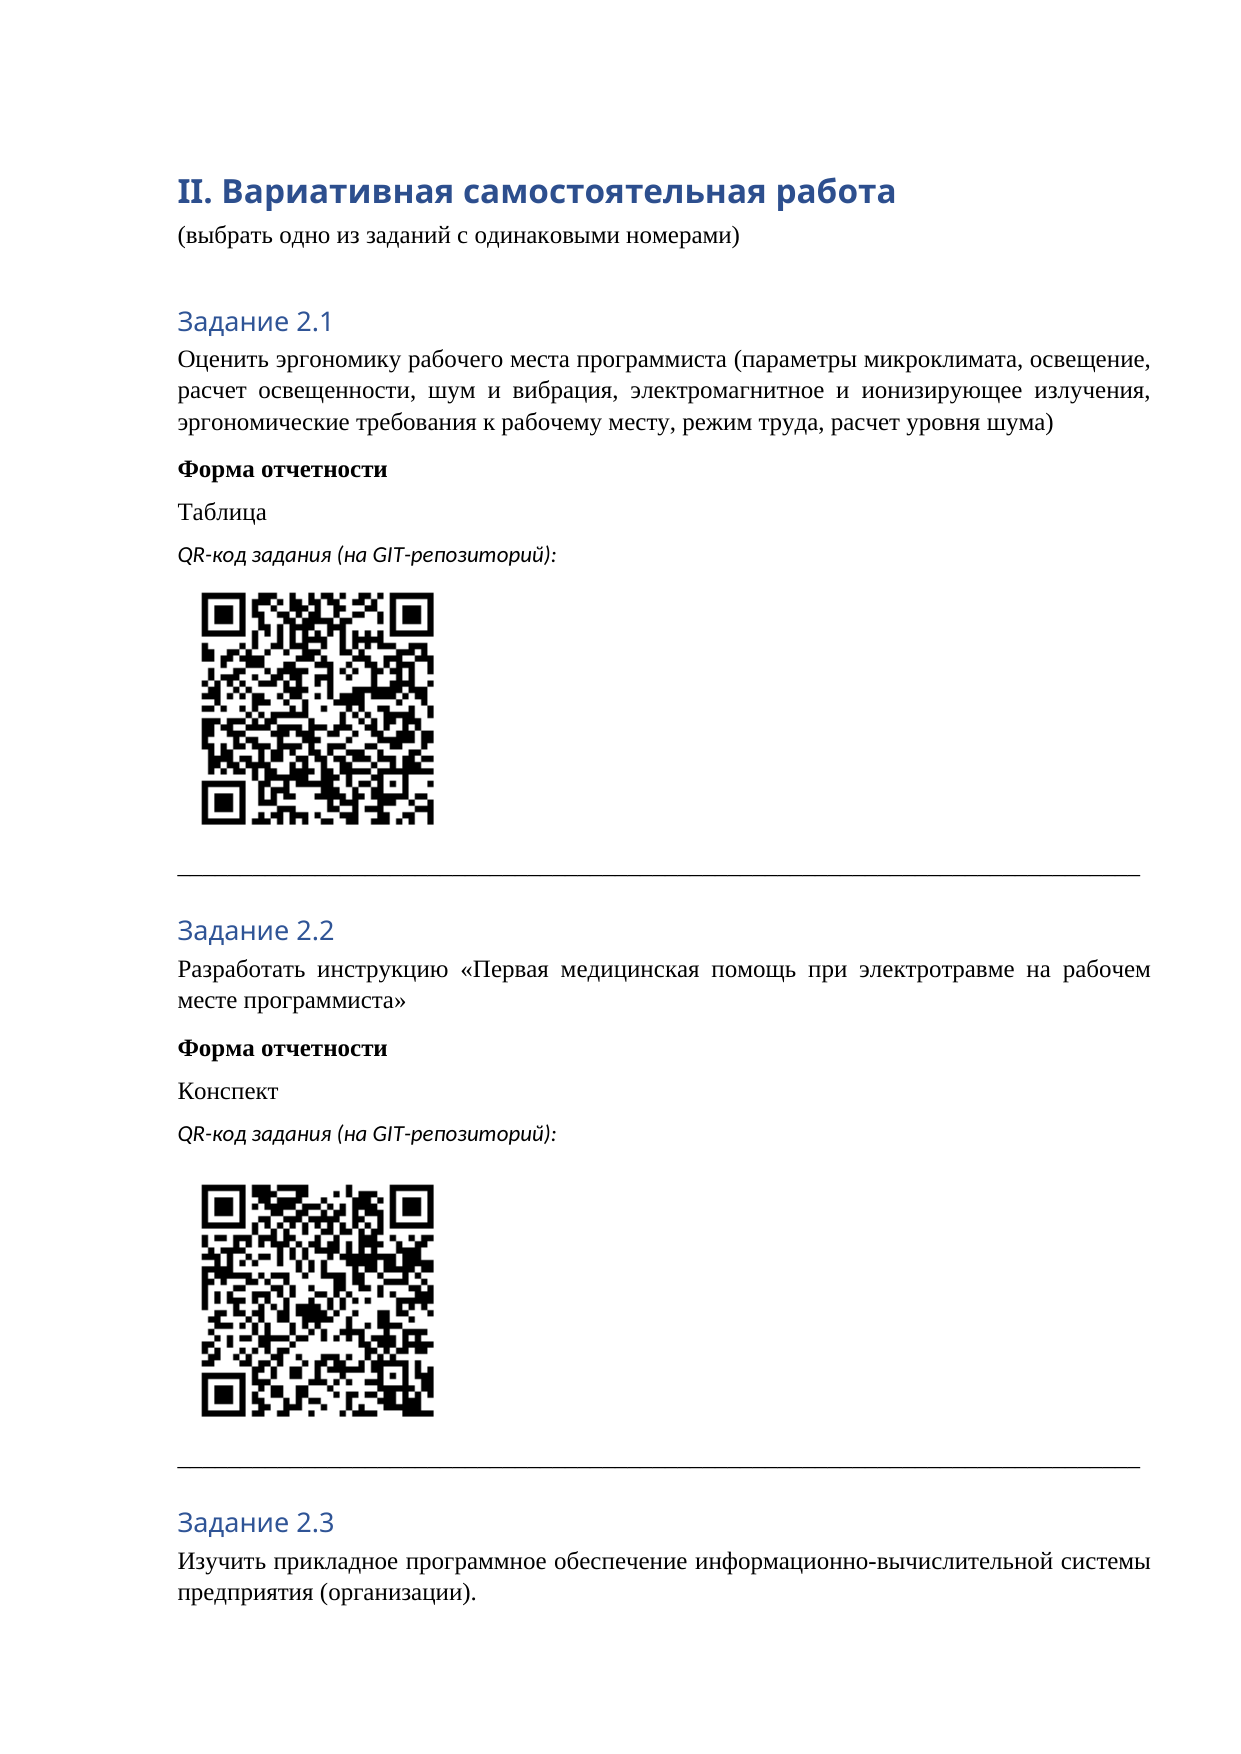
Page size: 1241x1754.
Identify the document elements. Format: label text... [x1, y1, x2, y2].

text Конспект [177, 1076, 1152, 1104]
text Форма отчетности [177, 1033, 1152, 1061]
text Изучить прикладное программное обеспечение информационно-вычислительной системы предприятия (организации). [177, 1546, 1152, 1606]
text _____________________________________________________________________________ [177, 850, 1152, 878]
subtitle Задание 2.3 [177, 1504, 1152, 1541]
text Таблица [177, 497, 1152, 526]
text QR-код задания (на GIT-репозиторий): [177, 1119, 1152, 1147]
picture [177, 568, 459, 850]
text Разработать инструкцию «Первая медицинская помощь при электротравме на рабочем месте программиста» [177, 954, 1152, 1014]
picture [177, 1160, 459, 1442]
text (выбрать одно из заданий с одинаковыми номерами) [177, 220, 1152, 249]
subtitle Задание 2.1 [177, 302, 1152, 339]
text Форма отчетности [177, 454, 1152, 483]
text QR-код задания (на GIT-репозиторий): [177, 541, 1152, 568]
subtitle II. Вариативная самостоятельная работа [177, 168, 1152, 213]
subtitle Задание 2.2 [177, 911, 1152, 948]
text Оценить эргономику рабочего места программиста (параметры микроклимата, освещение, расчет освещенности, шум и вибрация, электромагнитное и ионизирующее излучения, эргономические требования к рабочему месту, режим труда, расчет уровня шума) [177, 344, 1152, 435]
